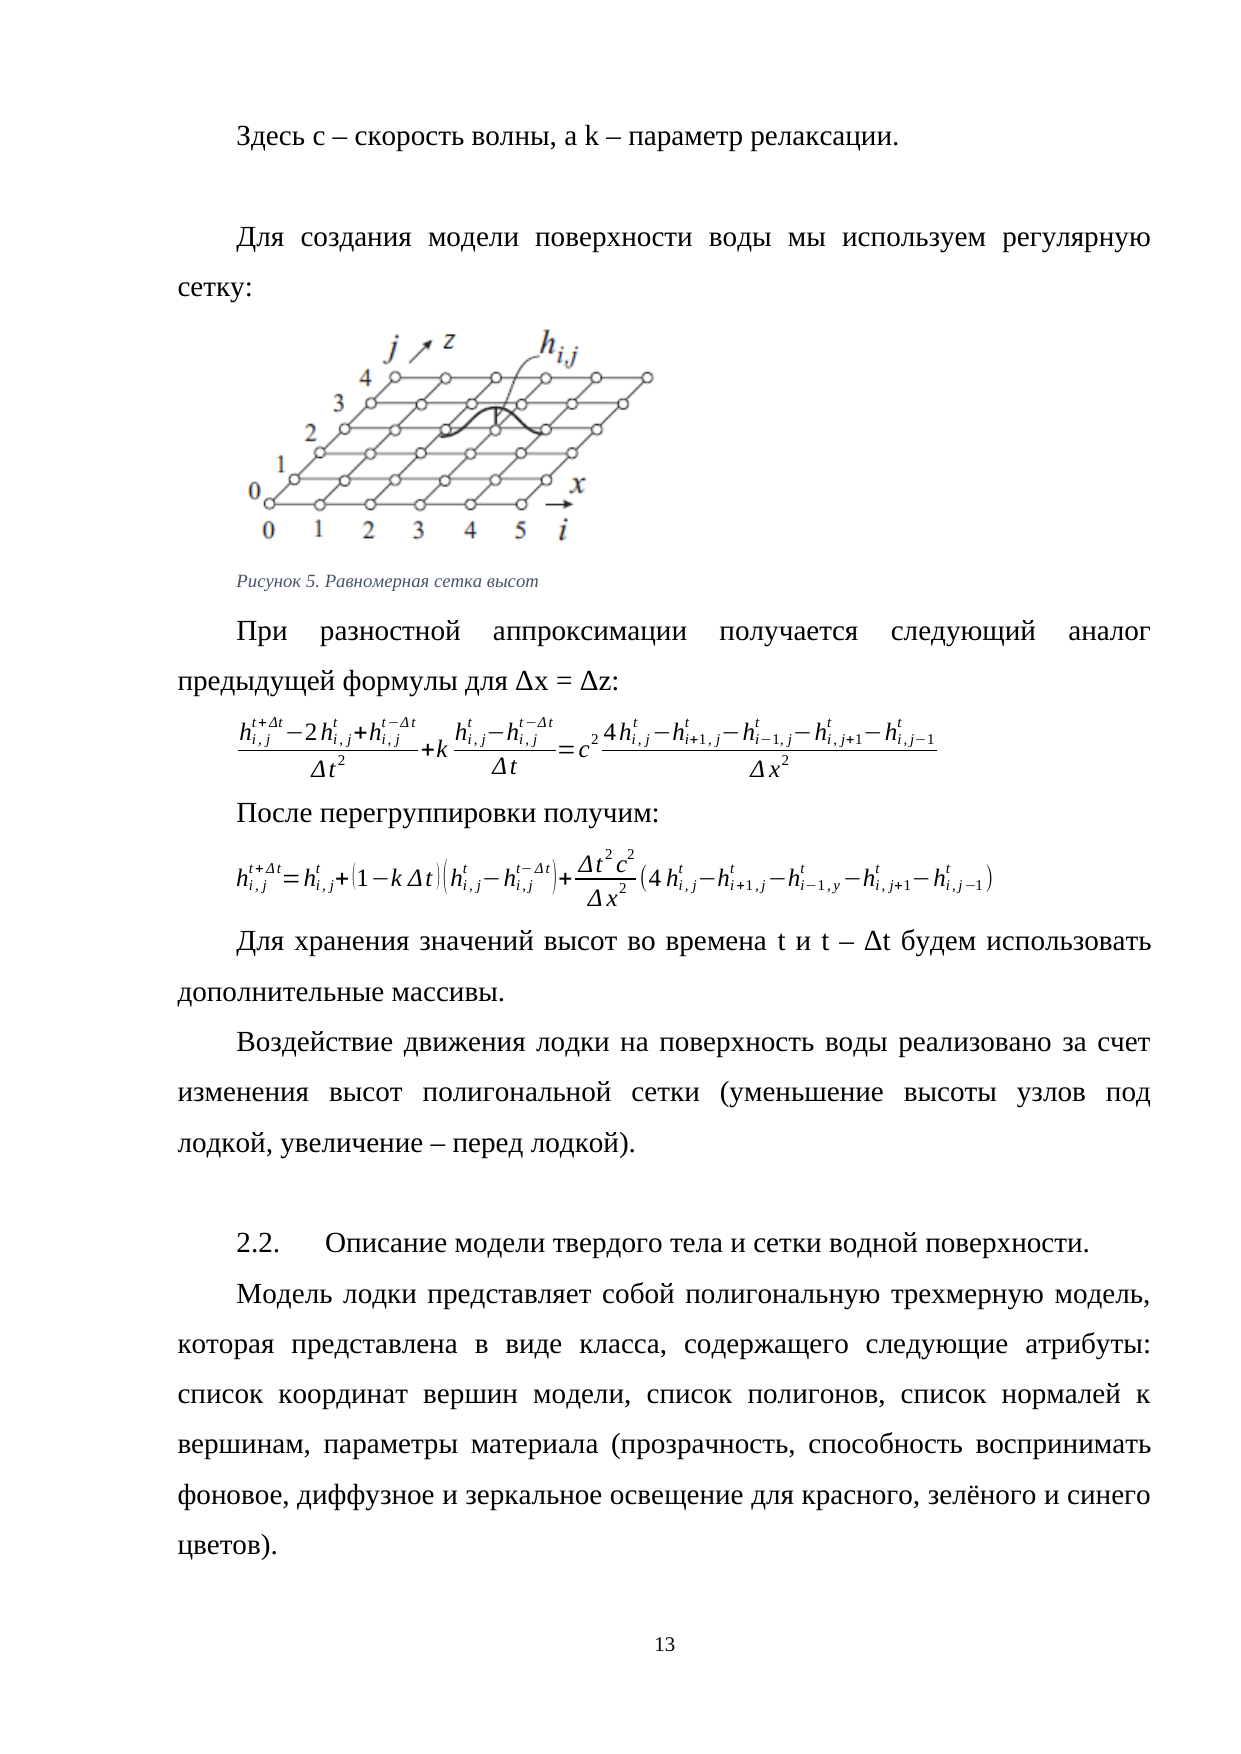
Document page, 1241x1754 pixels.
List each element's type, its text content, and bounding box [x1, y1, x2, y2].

list Описание модели твердого тела и сетки водной поверхности. [177, 1225, 1152, 1259]
text После перегруппировки получим: [177, 795, 1152, 829]
text Для хранения значений высот во времена t и t – Δt будем использовать дополнительные массивы. [177, 923, 1152, 1007]
text Модель лодки представляет собой полигональную трехмерную модель, которая представлена в виде класса, содержащего следующие атрибуты: список координат вершин модели, список полигонов, список нормалей к вершинам, параметры материала (прозрачность, способность воспринимать фоновое, диффузное и зеркальное освещение для красного, зелёного и синего цветов). [177, 1276, 1152, 1561]
text При разностной аппроксимации получается следующий аналог предыдущей формулы для Δx = Δz: [177, 613, 1152, 697]
text Для создания модели поверхности воды мы используем регулярную сетку: [177, 219, 1152, 303]
text Воздействие движения лодки на поверхность воды реализовано за счет изменения высот полигональной сетки (уменьшение высоты узлов под лодкой, увеличение – перед лодкой). [177, 1024, 1152, 1158]
picture [236, 319, 693, 559]
text Здесь c – скорость волны, а k – параметр релаксации. [177, 118, 1152, 152]
